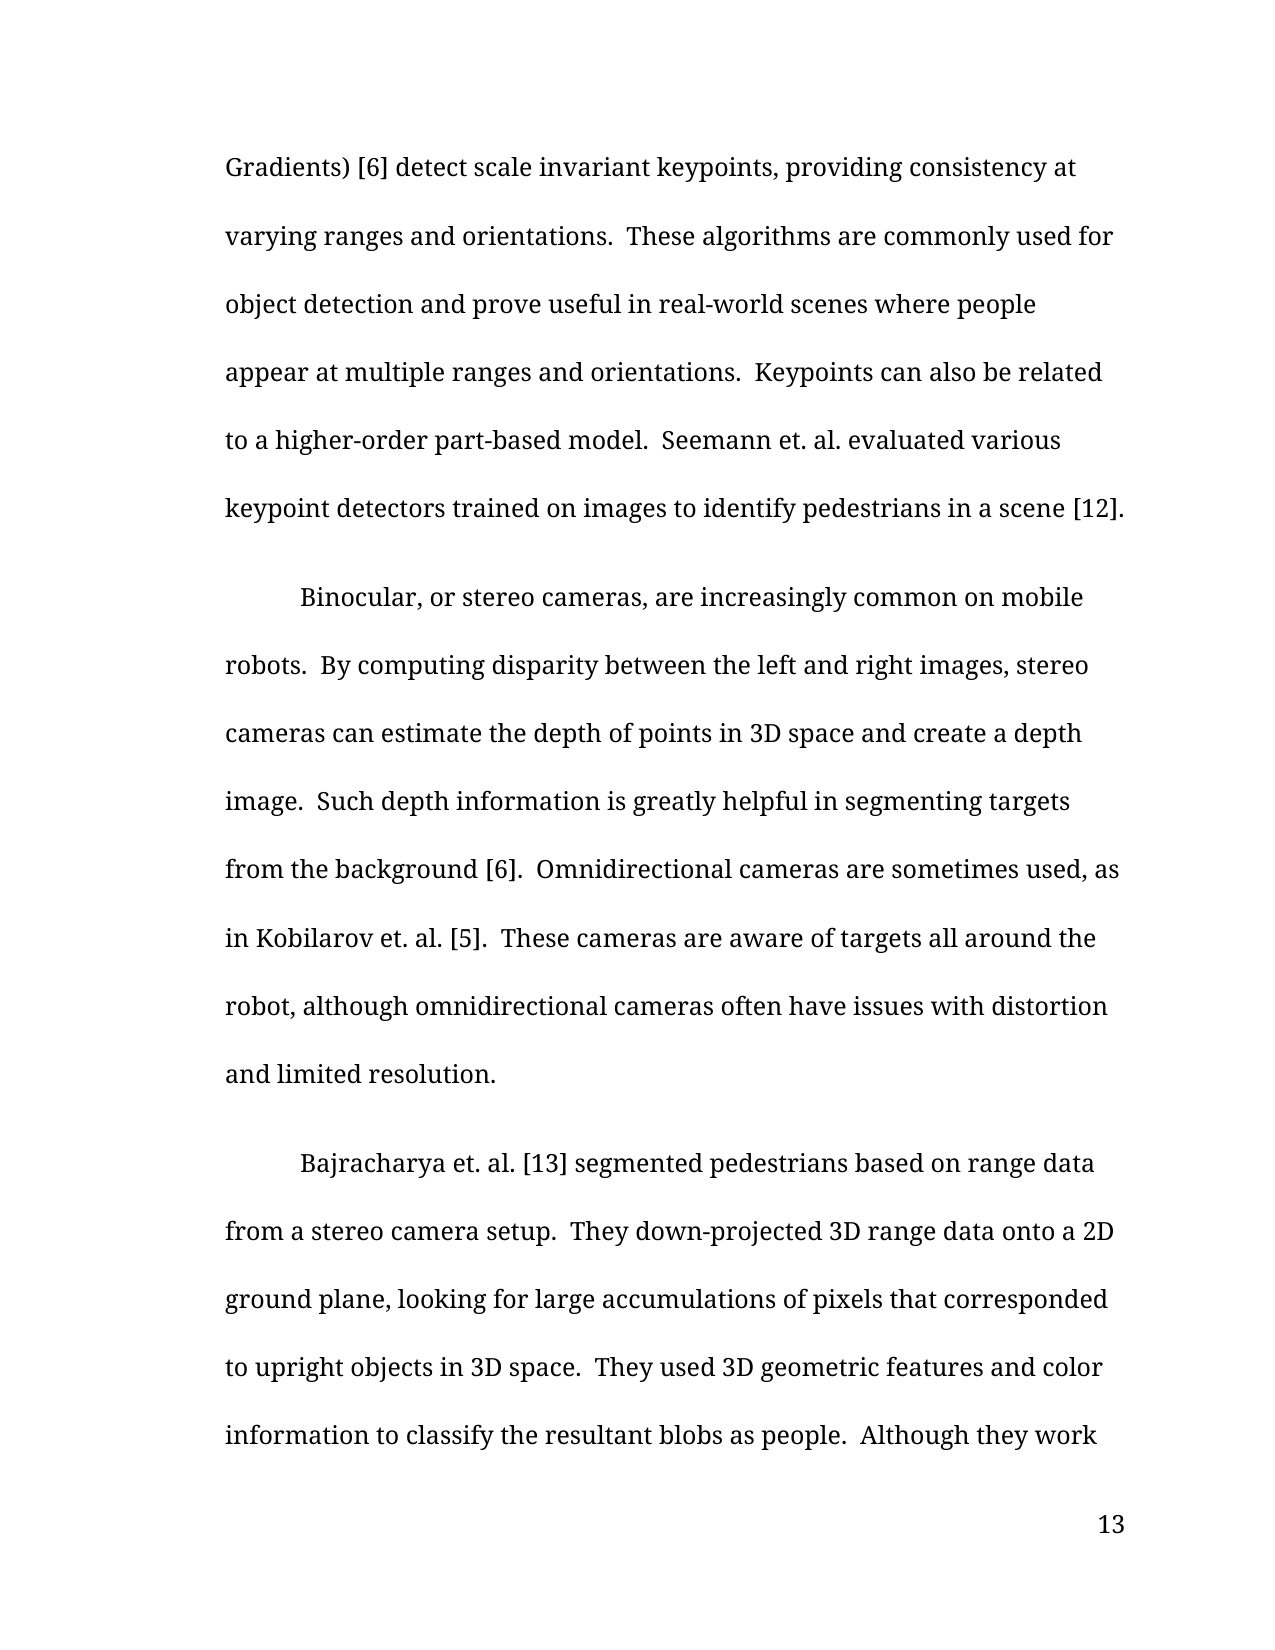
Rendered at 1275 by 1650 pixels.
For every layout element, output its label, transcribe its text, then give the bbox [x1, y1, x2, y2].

text Binocular, or stereo cameras, are increasingly common on mobile robots. By computing disparity between the left and right images, stereo cameras can estimate the depth of points in 3D space and create a depth image. Such depth information is greatly helpful in segmenting targets from the background . Omnidirectional cameras are sometimes used, as in Kobilarov et. al. . These cameras are aware of targets all around the robot, although omnidirectional cameras often have issues with distortion and limited resolution. [225, 579, 1125, 1091]
